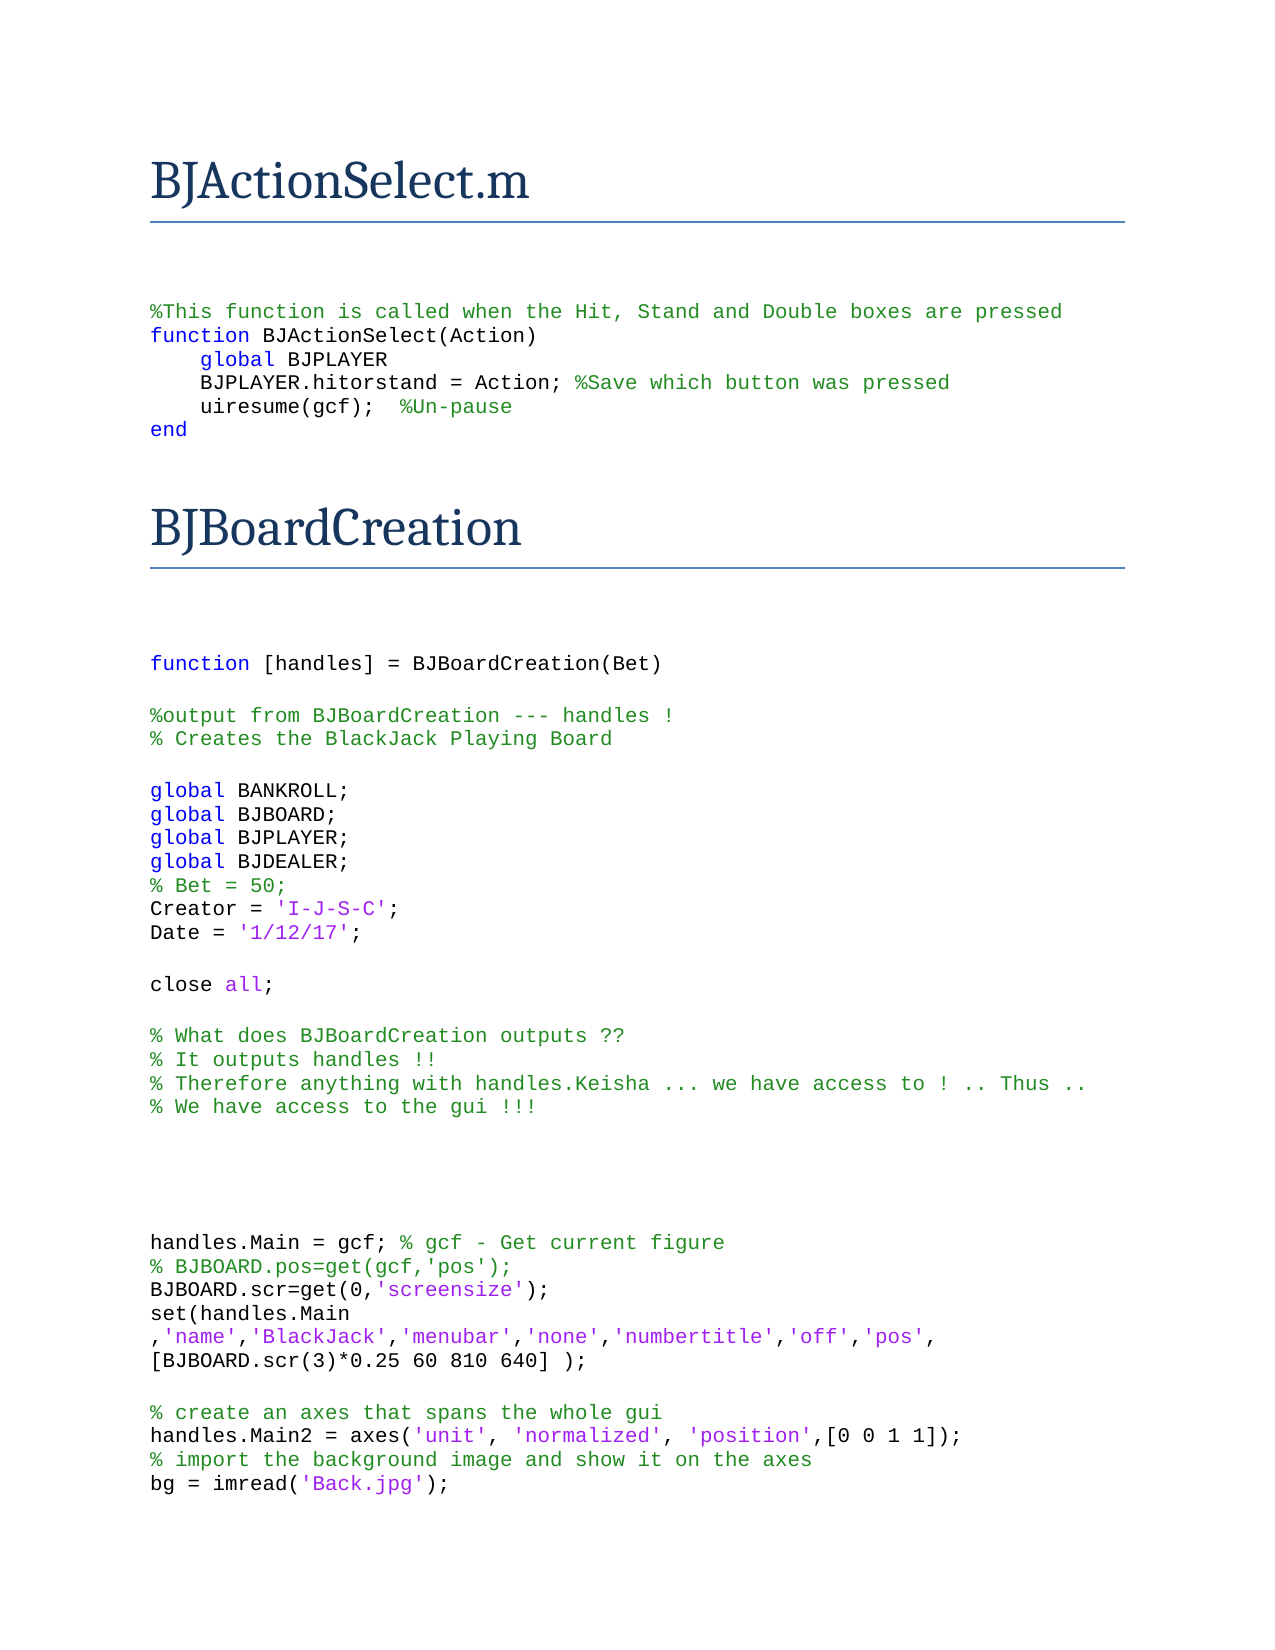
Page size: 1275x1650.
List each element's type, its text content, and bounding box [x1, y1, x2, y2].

text %output from BJBoardCreation --- handles ! [150, 705, 1125, 728]
text global BANKROLL; [150, 780, 1125, 804]
text close all; [150, 974, 1125, 997]
text % Therefore anything with handles.Keisha ... we have access to ! .. Thus .. [150, 1073, 1125, 1096]
text % Creates the BlackJack Playing Board [150, 728, 1125, 752]
title BJBoardCreation [150, 496, 1125, 567]
title BJActionSelect.m [150, 150, 1125, 221]
text % It outputs handles !! [150, 1049, 1125, 1073]
text handles.Main = gcf; % gcf - Get current figure [150, 1232, 1125, 1256]
text BJBOARD.scr=get(0,'screensize'); [150, 1279, 1125, 1303]
text function [handles] = BJBoardCreation(Bet) [150, 653, 1125, 677]
text set(handles.Main,'name','BlackJack','menubar','none','numbertitle','off','pos',[BJBOARD.scr(3)*0.25 60 810 640] ); [150, 1303, 1125, 1374]
text handles.Main2 = axes('unit', 'normalized', 'position',[0 0 1 1]); [150, 1426, 1125, 1449]
text end [150, 419, 1125, 443]
text global BJPLAYER; [150, 827, 1125, 851]
text global BJBOARD; [150, 804, 1125, 827]
text BJPLAYER.hitorstand = Action; %Save which button was pressed [150, 372, 1125, 396]
text % What does BJBoardCreation outputs ?? [150, 1025, 1125, 1049]
text % import the background image and show it on the axes [150, 1449, 1125, 1473]
text uiresume(gcf); %Un-pause [150, 396, 1125, 419]
text Creator = 'I-J-S-C'; [150, 898, 1125, 922]
text Date = '1/12/17'; [150, 922, 1125, 946]
text global BJPLAYER [150, 348, 1125, 372]
text % BJBOARD.pos=get(gcf,'pos'); [150, 1256, 1125, 1279]
text % Bet = 50; [150, 875, 1125, 898]
text % create an axes that spans the whole gui [150, 1402, 1125, 1426]
text bg = imread('Back.jpg'); [150, 1473, 1125, 1496]
text %This function is called when the Hit, Stand and Double boxes are pressed [150, 301, 1125, 325]
text % We have access to the gui !!! [150, 1096, 1125, 1120]
text global BJDEALER; [150, 851, 1125, 875]
text function BJActionSelect(Action) [150, 325, 1125, 348]
